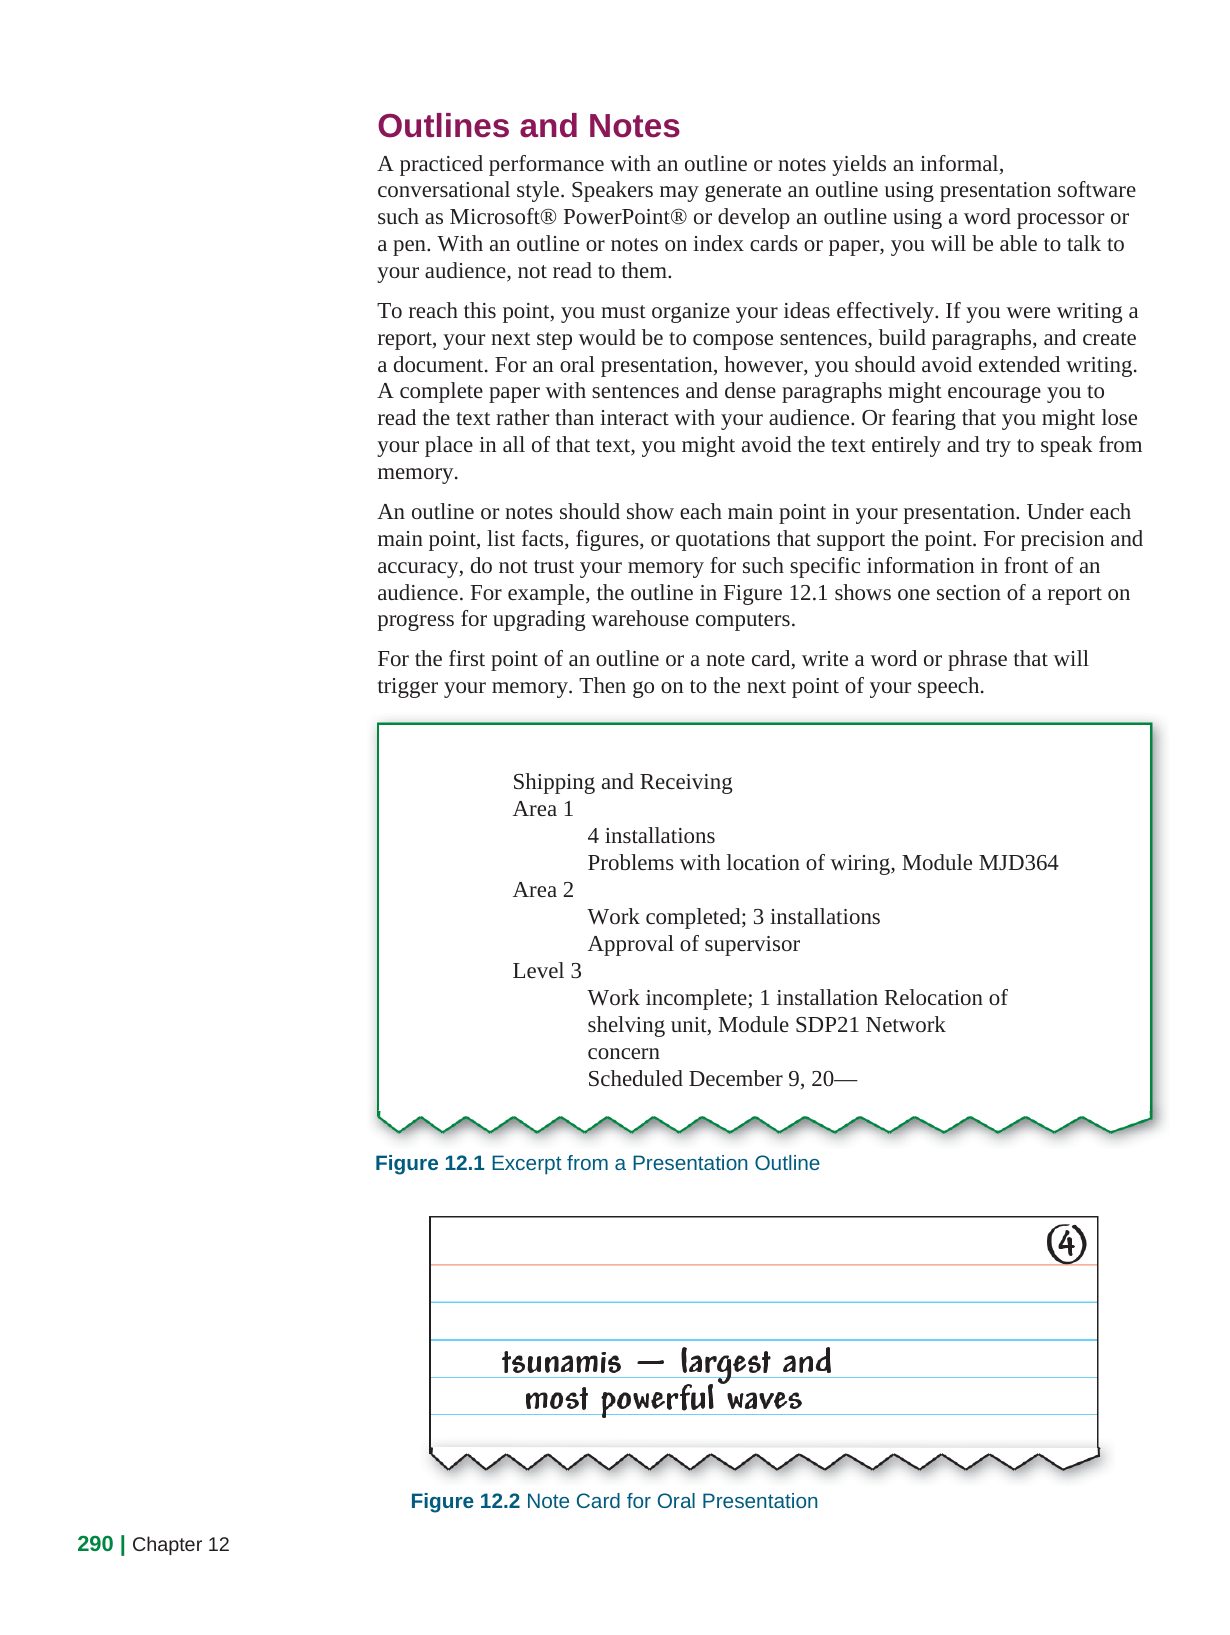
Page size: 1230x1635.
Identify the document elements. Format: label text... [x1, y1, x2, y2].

text An outline or notes should show each main point in your presentation. Under each main point, list facts, figures, or quotations that support the point. For precision and accuracy, do not trust your memory for such specific information in front of an audience. For example, the outline in Figure 12.1 shows one section of a report on progress for upgrading warehouse computers. [377, 498, 1152, 632]
text Area 2 [512, 876, 1152, 902]
text Outlines and Notes [377, 107, 1152, 145]
text To reach this point, you must organize your ideas effectively. If you were writing a report, your next step would be to compose sentences, build paragraphs, and create a document. For an oral presentation, however, you should avoid extended writing. A complete paper with sentences and dense paragraphs might encourage you to read the text rather than interact with your audience. Or fearing that you might lose your place in all of that text, you might avoid the text entirely and try to speak from memory. [377, 297, 1146, 484]
text Work completed; 3 installations Approval of supervisor [587, 903, 904, 956]
text Scheduled December 9, 20— [587, 1065, 1152, 1091]
text Figure 12.2 Note Card for Oral Presentation [77, 1489, 1152, 1513]
text A practiced performance with an outline or notes yields an informal, conversational style. Speakers may generate an outline using presentation software such as Microsoft® PowerPoint® or develop an outline using a word processor or a pen. With an outline or notes on index cards or paper, you will be able to talk to your audience, not read to them. [377, 149, 1142, 283]
text 4 installations [587, 822, 1152, 848]
text 290 | Chapter 12 [77, 1531, 1152, 1556]
list Shipping and Receiving Area 1 [438, 768, 748, 821]
text Figure 12.1 Excerpt from a Presentation Outline [375, 1150, 1152, 1174]
text For the first point of an outline or a note card, write a word or phrase that will trigger your memory. Then go on to the next point of your speech. [377, 645, 1119, 698]
picture [418, 1214, 1116, 1487]
picture [366, 713, 1170, 1149]
text Problems with location of wiring, Module MJD364 [587, 849, 1152, 875]
text Level 3 [512, 957, 1152, 983]
text Work incomplete; 1 installation Relocation of shelving unit, Module SDP21 Network concern [587, 984, 1014, 1064]
